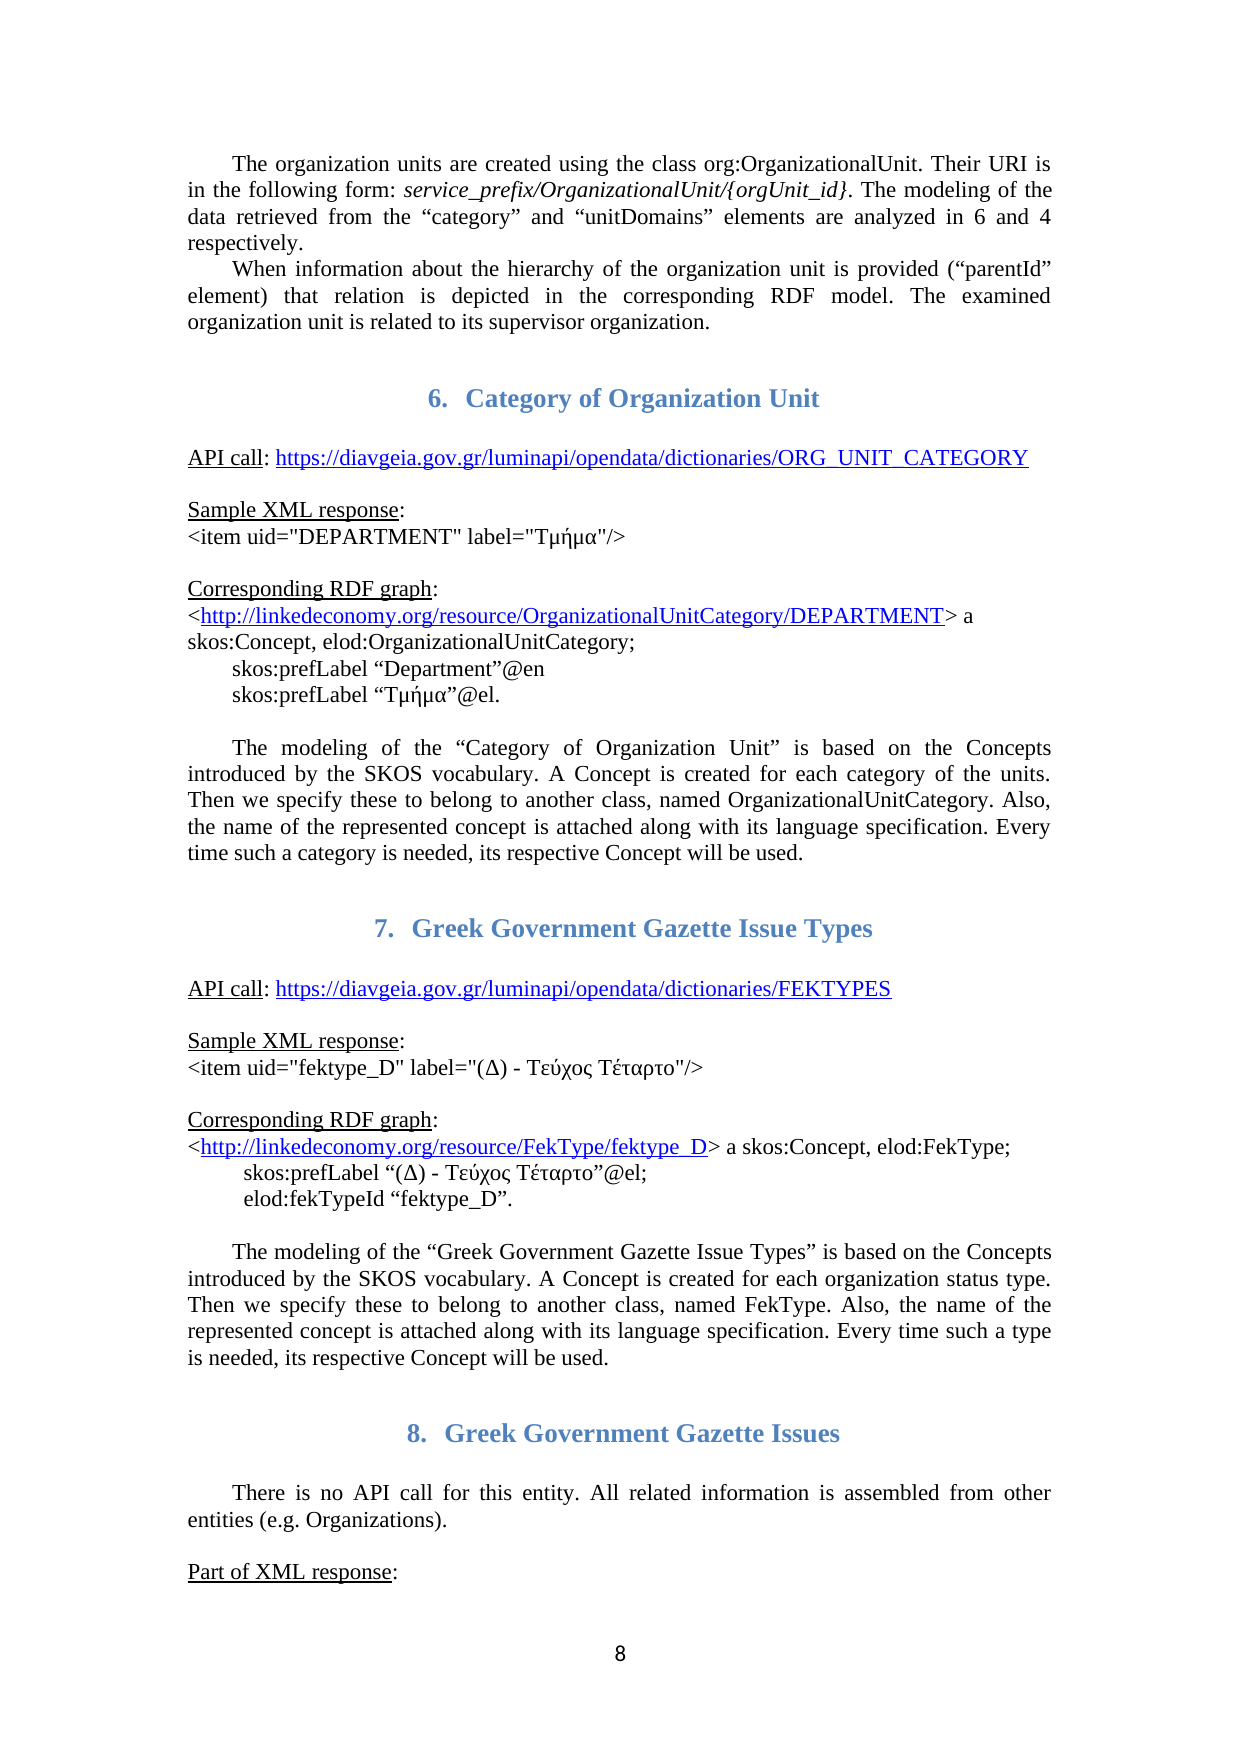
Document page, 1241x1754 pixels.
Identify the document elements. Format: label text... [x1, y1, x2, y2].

text elod:fekTypeId “fektype_D”. [187, 1186, 1053, 1212]
text The modeling of the “Category of Organization Unit” is based on the Concepts introduced by the SKOS vocabulary. A Concept is created for each category of the units. Then we specify these to belong to another class, named OrganizationalUnitCategory. Also, the name of the represented concept is attached along with its language specification. Every time such a category is needed, its respective Concept will be used. [187, 734, 1053, 865]
text Part of XML response: [187, 1558, 1053, 1585]
subtitle Greek Government Gazette Issue Types [194, 913, 1053, 944]
subtitle Greek Government Gazette Issues [194, 1417, 1053, 1448]
text Corresponding RDF graph: [187, 1106, 1053, 1133]
text Corresponding RDF graph: [187, 576, 1053, 602]
text The modeling of the “Greek Government Gazette Issue Types” is based on the Concepts introduced by the SKOS vocabulary. A Concept is created for each organization status type. Then we specify these to belong to another class, named FekType. Also, the name of the represented concept is attached along with its language specification. Every time such a type is needed, its respective Concept will be used. [187, 1238, 1053, 1370]
text Sample XML response: [187, 1027, 1053, 1054]
text API call: https://diavgeia.gov.gr/luminapi/opendata/dictionaries/FEKTYPES [187, 975, 1053, 1001]
text <item uid="DEPARTMENT" label="Τμήμα"/> [187, 523, 1053, 549]
text skos:prefLabel “Department”@en [187, 654, 1053, 681]
text There is no API call for this entity. All related information is assembled from other entities (e.g. Organizations). [187, 1479, 1053, 1532]
text <http://linkedeconomy.org/resource/FekType/fektype_D> a skos:Concept, elod:FekType; [187, 1133, 1053, 1159]
text skos:prefLabel “(Δ) - Τεύχος Τέταρτο”@el; [187, 1159, 1053, 1186]
text Sample XML response: [187, 496, 1053, 523]
text <item uid="fektype_D" label="(Δ) - Τεύχος Τέταρτο"/> [187, 1054, 1053, 1080]
text API call: https://diavgeia.gov.gr/luminapi/opendata/dictionaries/ORG_UNIT_CATEGORY [187, 444, 1053, 470]
subtitle Category of Organization Unit [194, 382, 1053, 413]
text The organization units are created using the class org:OrganizationalUnit. Their URI is in the following form: service_prefix/OrganizationalUnit/{orgUnit_id}. The modeling of the data retrieved from the “category” and “unitDomains” elements are analyzed in 6 and 4 respectively. [187, 150, 1053, 255]
text When information about the hierarchy of the organization unit is provided (“parentId” element) that relation is depicted in the corresponding RDF model. The examined organization unit is related to its supervisor organization. [187, 255, 1053, 334]
text <http://linkedeconomy.org/resource/OrganizationalUnitCategory/DEPARTMENT> a skos:Concept, elod:OrganizationalUnitCategory; [187, 602, 1053, 654]
text skos:prefLabel “Τμήμα”@el. [187, 681, 1053, 707]
